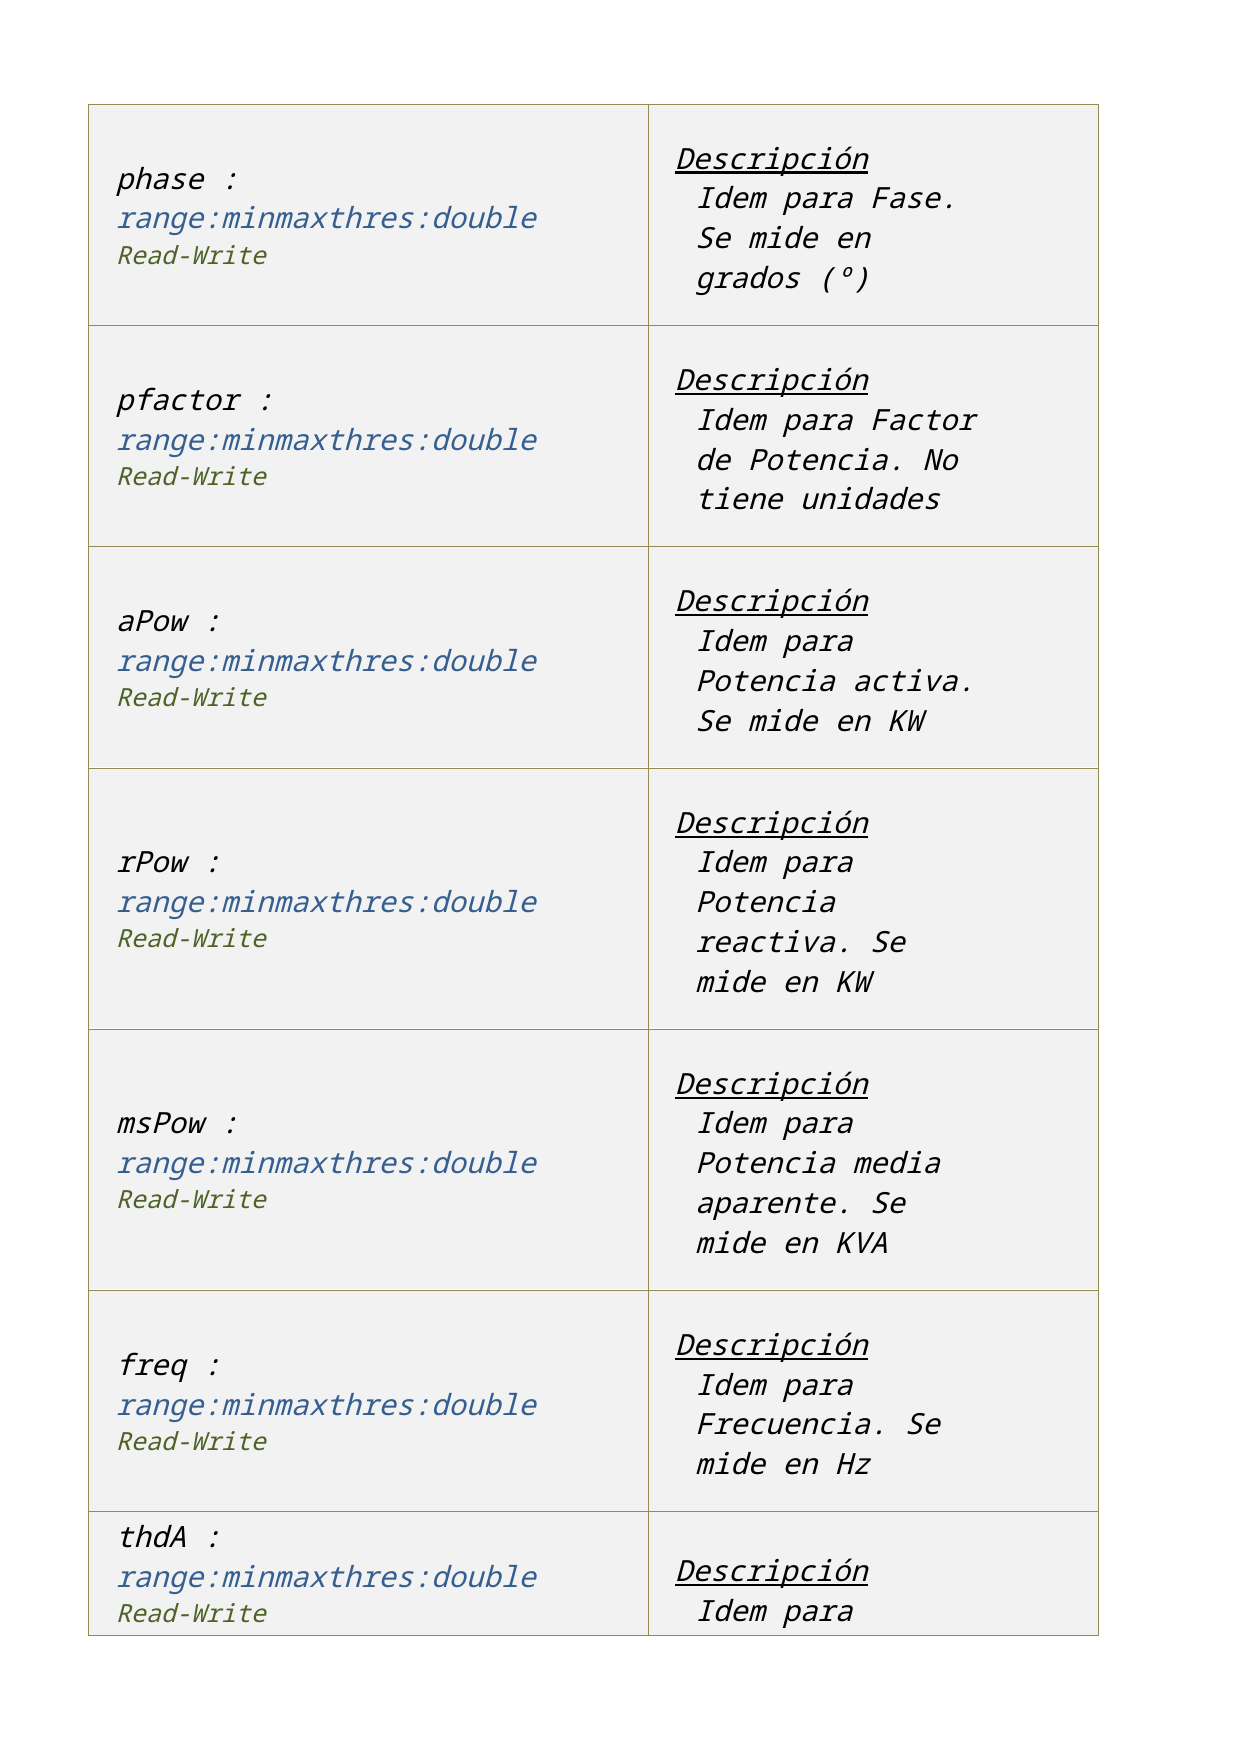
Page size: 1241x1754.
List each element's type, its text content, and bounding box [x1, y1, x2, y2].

table_cell Descripción Idem para Potencia activa. Se mide en KW [649, 547, 1098, 767]
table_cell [89, 1512, 648, 1635]
table_cell rPow : range:minmaxthres:double Read-Write [89, 769, 648, 1028]
table_cell Descripción Idem para Fase. Se mide en grados (º) [649, 105, 1098, 325]
table_cell msPow : range:minmaxthres:double Read-Write [89, 1030, 648, 1289]
table_cell Descripción Idem para Factor de Potencia. No tiene unidades [649, 326, 1098, 546]
table_cell freq : range:minmaxthres:double Read-Write [89, 1291, 648, 1511]
table_cell Descripción Idem para Frecuencia. Se mide en Hz [649, 1291, 1098, 1511]
table_cell aPow : range:minmaxthres:double Read-Write [89, 547, 648, 767]
table_cell Descripción Idem para Potencia reactiva. Se mide en KW [649, 769, 1098, 1028]
table_cell phase : range:minmaxthres:double Read-Write [89, 105, 648, 325]
table_cell pfactor : range:minmaxthres:double Read-Write [89, 326, 648, 546]
table_cell Descripción Idem para Potencia media aparente. Se mide en KVA [649, 1030, 1098, 1289]
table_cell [649, 1512, 1098, 1635]
